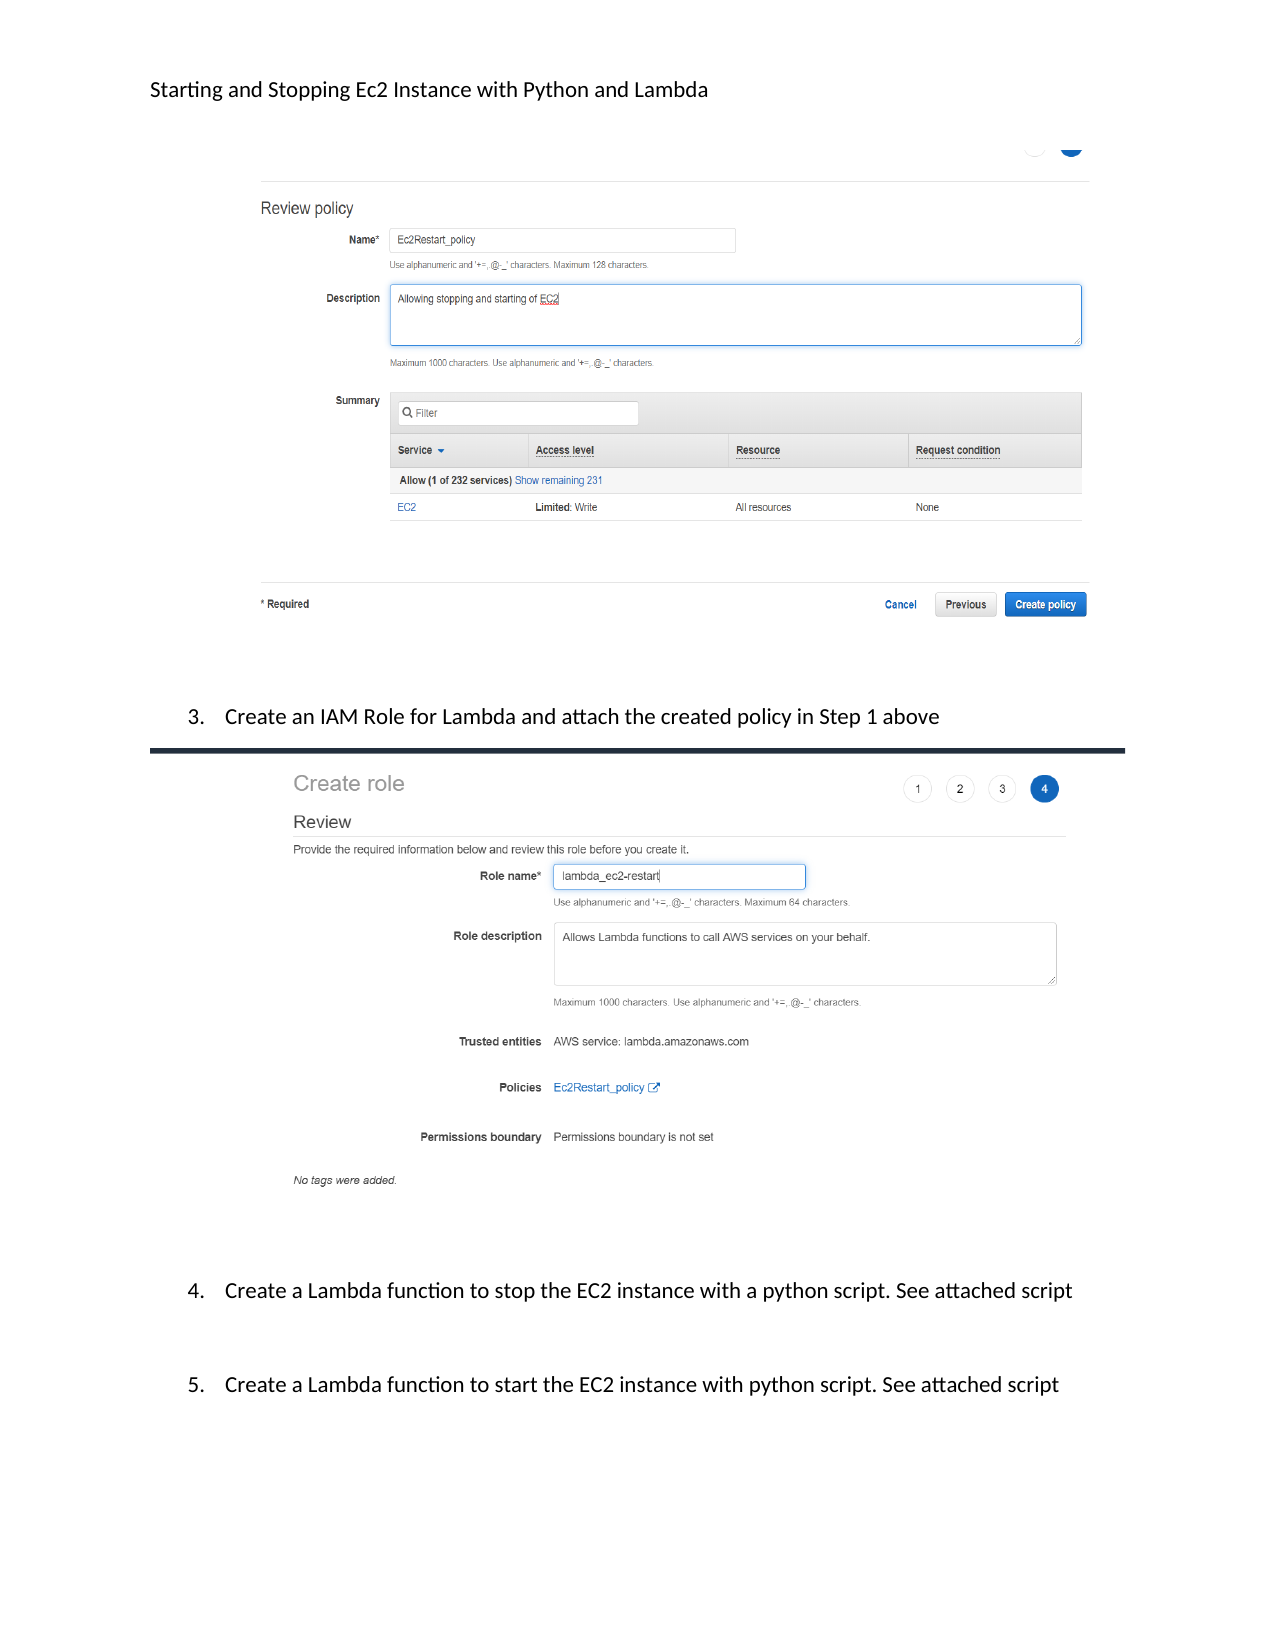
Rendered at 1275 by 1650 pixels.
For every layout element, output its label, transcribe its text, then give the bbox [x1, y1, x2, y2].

picture [150, 748, 1125, 1211]
list Create a Lambda function to stop the EC2 instance with a python script. See attached script [187, 1276, 1125, 1304]
list Create a Lambda function to start the EC2 instance with python script. See attached script [187, 1370, 1125, 1398]
picture [150, 150, 1124, 637]
list Create an IAM Role for Lambda and attach the created policy in Step 1 above [187, 702, 1125, 730]
